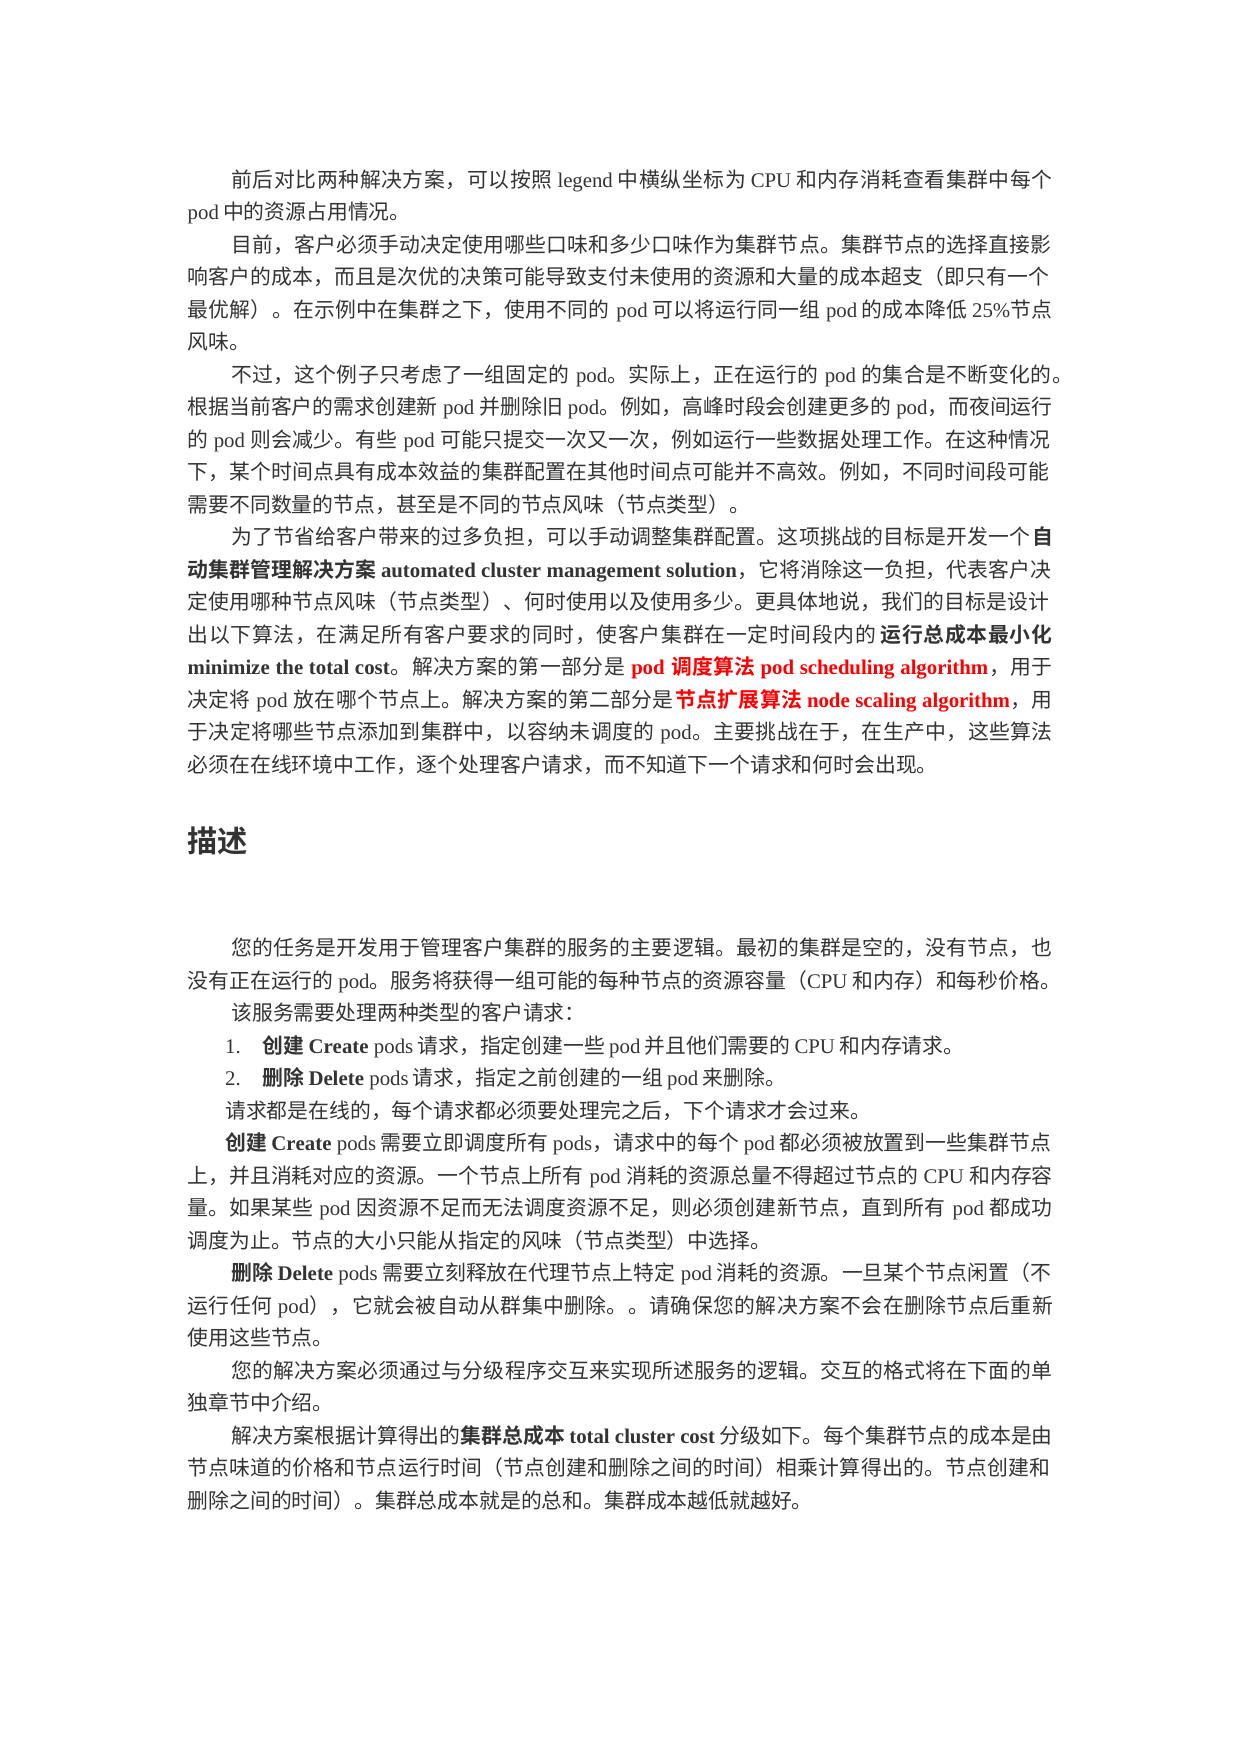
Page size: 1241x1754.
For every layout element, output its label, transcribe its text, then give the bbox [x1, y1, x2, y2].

text 该服务需要处理两种类型的客户请求： [187, 996, 1053, 1028]
text 目前，客户必须手动决定使用哪些口味和多少口味作为集群节点。集群节点的选择直接影响客户的成本，而且是次优的决策可能导致支付未使用的资源和大量的成本超支（即只有一个最优解）。在示例中在集群之下，使用不同的pod可以将运行同一组pod的成本降低25%节点风味。 [187, 227, 1053, 357]
text 删除Delete pods需要立刻释放在代理节点上特定pod消耗的资源。一旦某个节点闲置（不运行任何 pod），它就会被自动从群集中删除。。请确保您的解决方案不会在删除节点后重新使用这些节点。 [187, 1256, 1053, 1353]
text 解决方案根据计算得出的集群总成本total cluster cost分级如下。每个集群节点的成本是由节点味道的价格和节点运行时间（节点创建和删除之间的时间）相乘计算得出的。节点创建和删除之间的时间）。集群总成本就是的总和。集群成本越低就越好。 [187, 1418, 1053, 1516]
text 前后对比两种解决方案，可以按照legend中横纵坐标为CPU和内存消耗查看集群中每个pod中的资源占用情况。 [187, 162, 1053, 227]
subtitle 描述 [187, 807, 1053, 872]
list 删除Delete pods请求，指定之前创建的一组pod来删除。 [225, 1061, 1053, 1093]
list 创建Create pods请求，指定创建一些pod并且他们需要的CPU和内存请求。 [225, 1028, 1053, 1061]
text 您的解决方案必须通过与分级程序交互来实现所述服务的逻辑。交互的格式将在下面的单独章节中介绍。 [187, 1353, 1053, 1418]
text 不过，这个例子只考虑了一组固定的 pod。实际上，正在运行的 pod 的集合是不断变化的。根据当前客户的需求创建新 pod 并删除旧 pod。例如，高峰时段会创建更多的 pod，而夜间运行的 pod 则会减少。有些 pod 可能只提交一次又一次，例如运行一些数据处理工作。在这种情况下，某个时间点具有成本效益的集群配置在其他时间点可能并不高效。例如，不同时间段可能需要不同数量的节点，甚至是不同的节点风味（节点类型）。 [187, 357, 1053, 519]
text 创建Create pods需要立即调度所有pods，请求中的每个pod都必须被放置到一些集群节点上，并且消耗对应的资源。一个节点上所有 pod 消耗的资源总量不得超过节点的 CPU 和内存容量。如果某些 pod 因资源不足而无法调度资源不足，则必须创建新节点，直到所有 pod 都成功调度为止。节点的大小只能从指定的风味（节点类型）中选择。 [187, 1126, 1053, 1256]
text 为了节省给客户带来的过多负担，可以手动调整集群配置。这项挑战的目标是开发一个自动集群管理解决方案automated cluster management solution，它将消除这一负担，代表客户决定使用哪种节点风味（节点类型）、何时使用以及使用多少。更具体地说，我们的目标是设计出以下算法，在满足所有客户要求的同时，使客户集群在一定时间段内的运行总成本最小化minimize the total cost。解决方案的第一部分是 pod 调度算法pod scheduling algorithm，用于决定将 pod 放在哪个节点上。解决方案的第二部分是节点扩展算法node scaling algorithm，用于决定将哪些节点添加到集群中，以容纳未调度的 pod。主要挑战在于，在生产中，这些算法必须在在线环境中工作，逐个处理客户请求，而不知道下一个请求和何时会出现。 [187, 519, 1053, 779]
text 请求都是在线的，每个请求都必须要处理完之后，下个请求才会过来。 [225, 1093, 1053, 1126]
text 您的任务是开发用于管理客户集群的服务的主要逻辑。最初的集群是空的，没有节点，也没有正在运行的 pod。服务将获得一组可能的每种节点的资源容量（CPU 和内存）和每秒价格。 [187, 931, 1053, 996]
